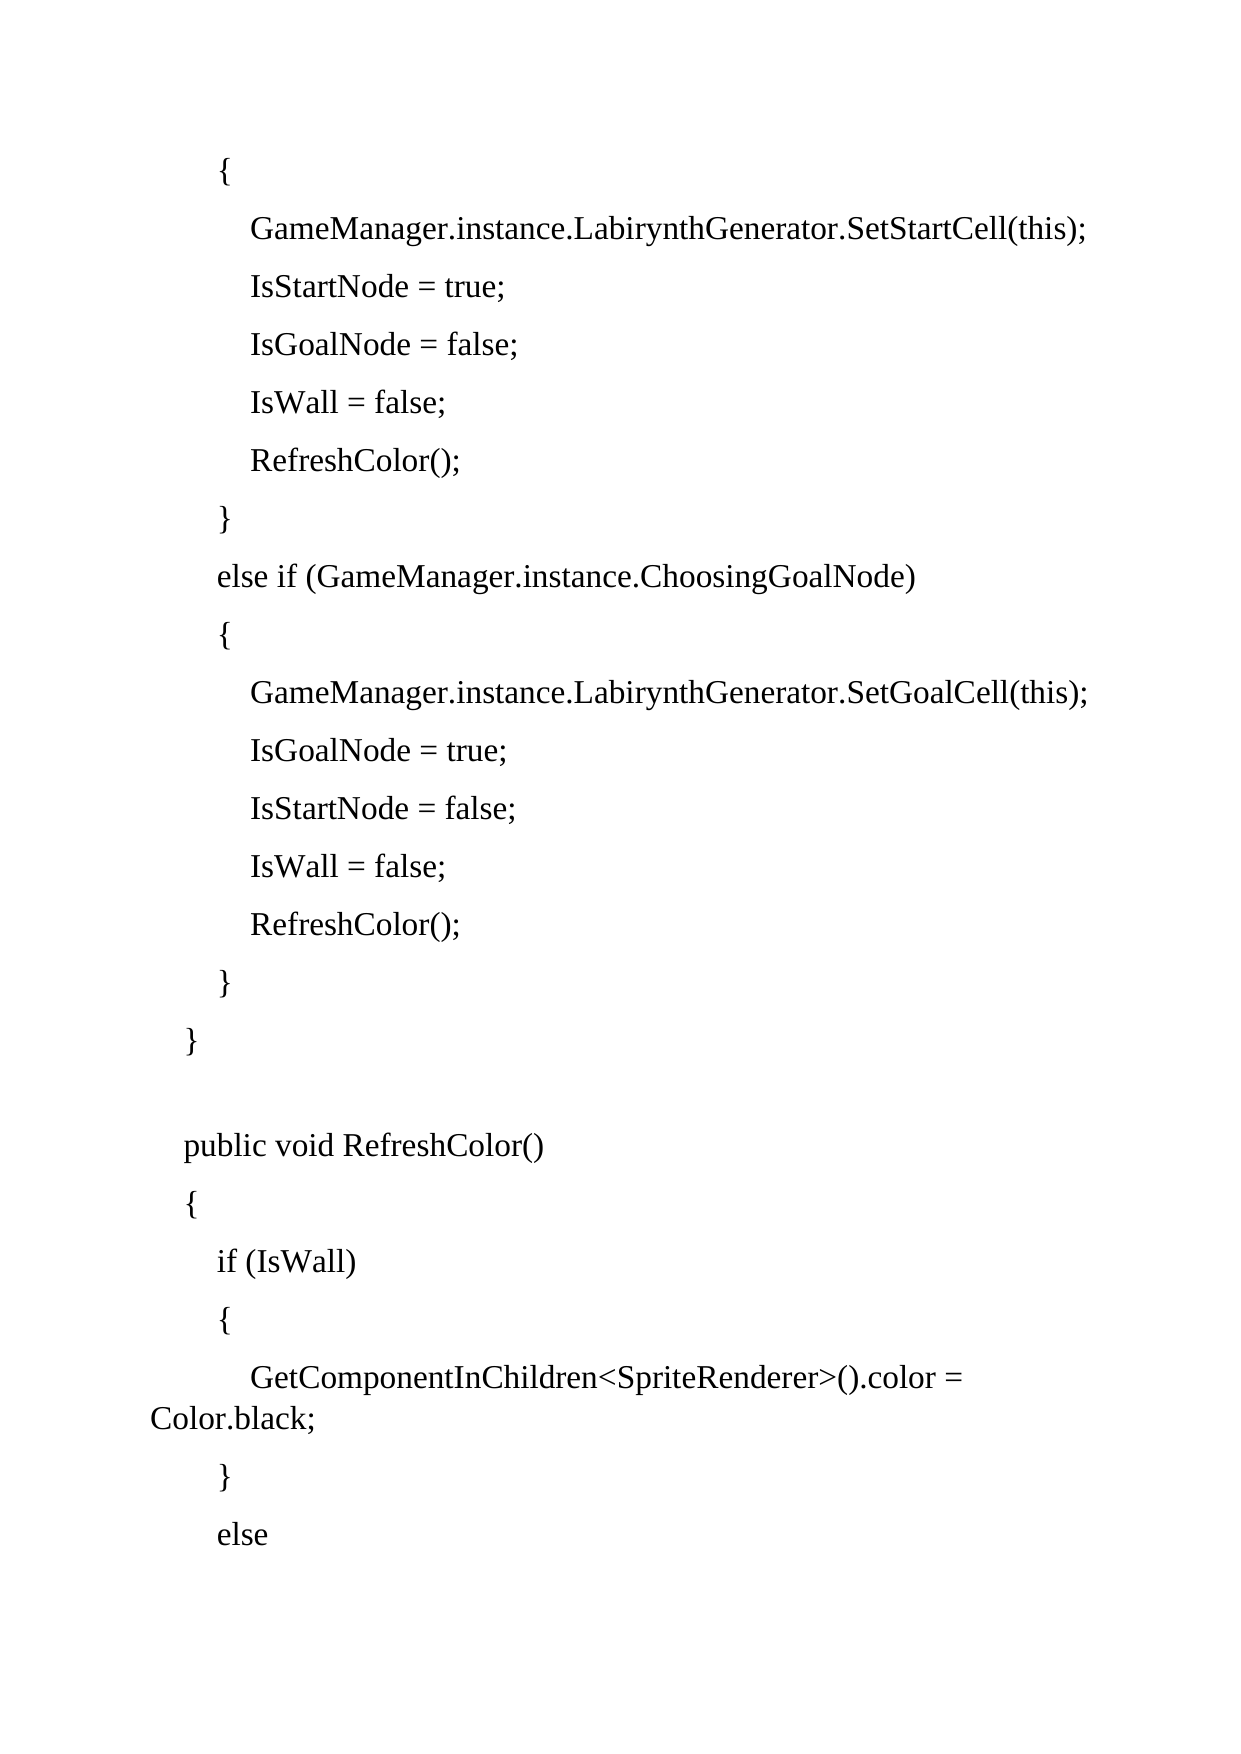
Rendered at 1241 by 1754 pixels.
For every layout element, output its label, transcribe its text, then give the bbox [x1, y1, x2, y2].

text { [150, 614, 1090, 652]
text if (IsWall) [150, 1241, 1090, 1279]
text RefreshColor(); [150, 904, 1090, 943]
text IsStartNode = false; [150, 788, 1090, 827]
text } [150, 1020, 1090, 1059]
text IsStartNode = true; [150, 266, 1090, 304]
text } [150, 962, 1090, 1001]
text else [150, 1515, 1090, 1553]
text } [150, 498, 1090, 536]
text { [150, 150, 1090, 188]
text } [150, 1457, 1090, 1495]
text { [150, 1183, 1090, 1222]
text IsGoalNode = true; [150, 730, 1090, 768]
text public void RefreshColor() [150, 1125, 1090, 1163]
text GetComponentInChildren<SpriteRenderer>().color = Color.black; [150, 1357, 1090, 1437]
text GameManager.instance.LabirynthGenerator.SetGoalCell(this); [150, 672, 1090, 711]
text IsGoalNode = false; [150, 324, 1090, 362]
text IsWall = false; [150, 382, 1090, 420]
text { [150, 1299, 1090, 1338]
text GameManager.instance.LabirynthGenerator.SetStartCell(this); [150, 208, 1090, 246]
text RefreshColor(); [150, 440, 1090, 478]
text else if (GameManager.instance.ChoosingGoalNode) [150, 556, 1090, 594]
text IsWall = false; [150, 846, 1090, 884]
